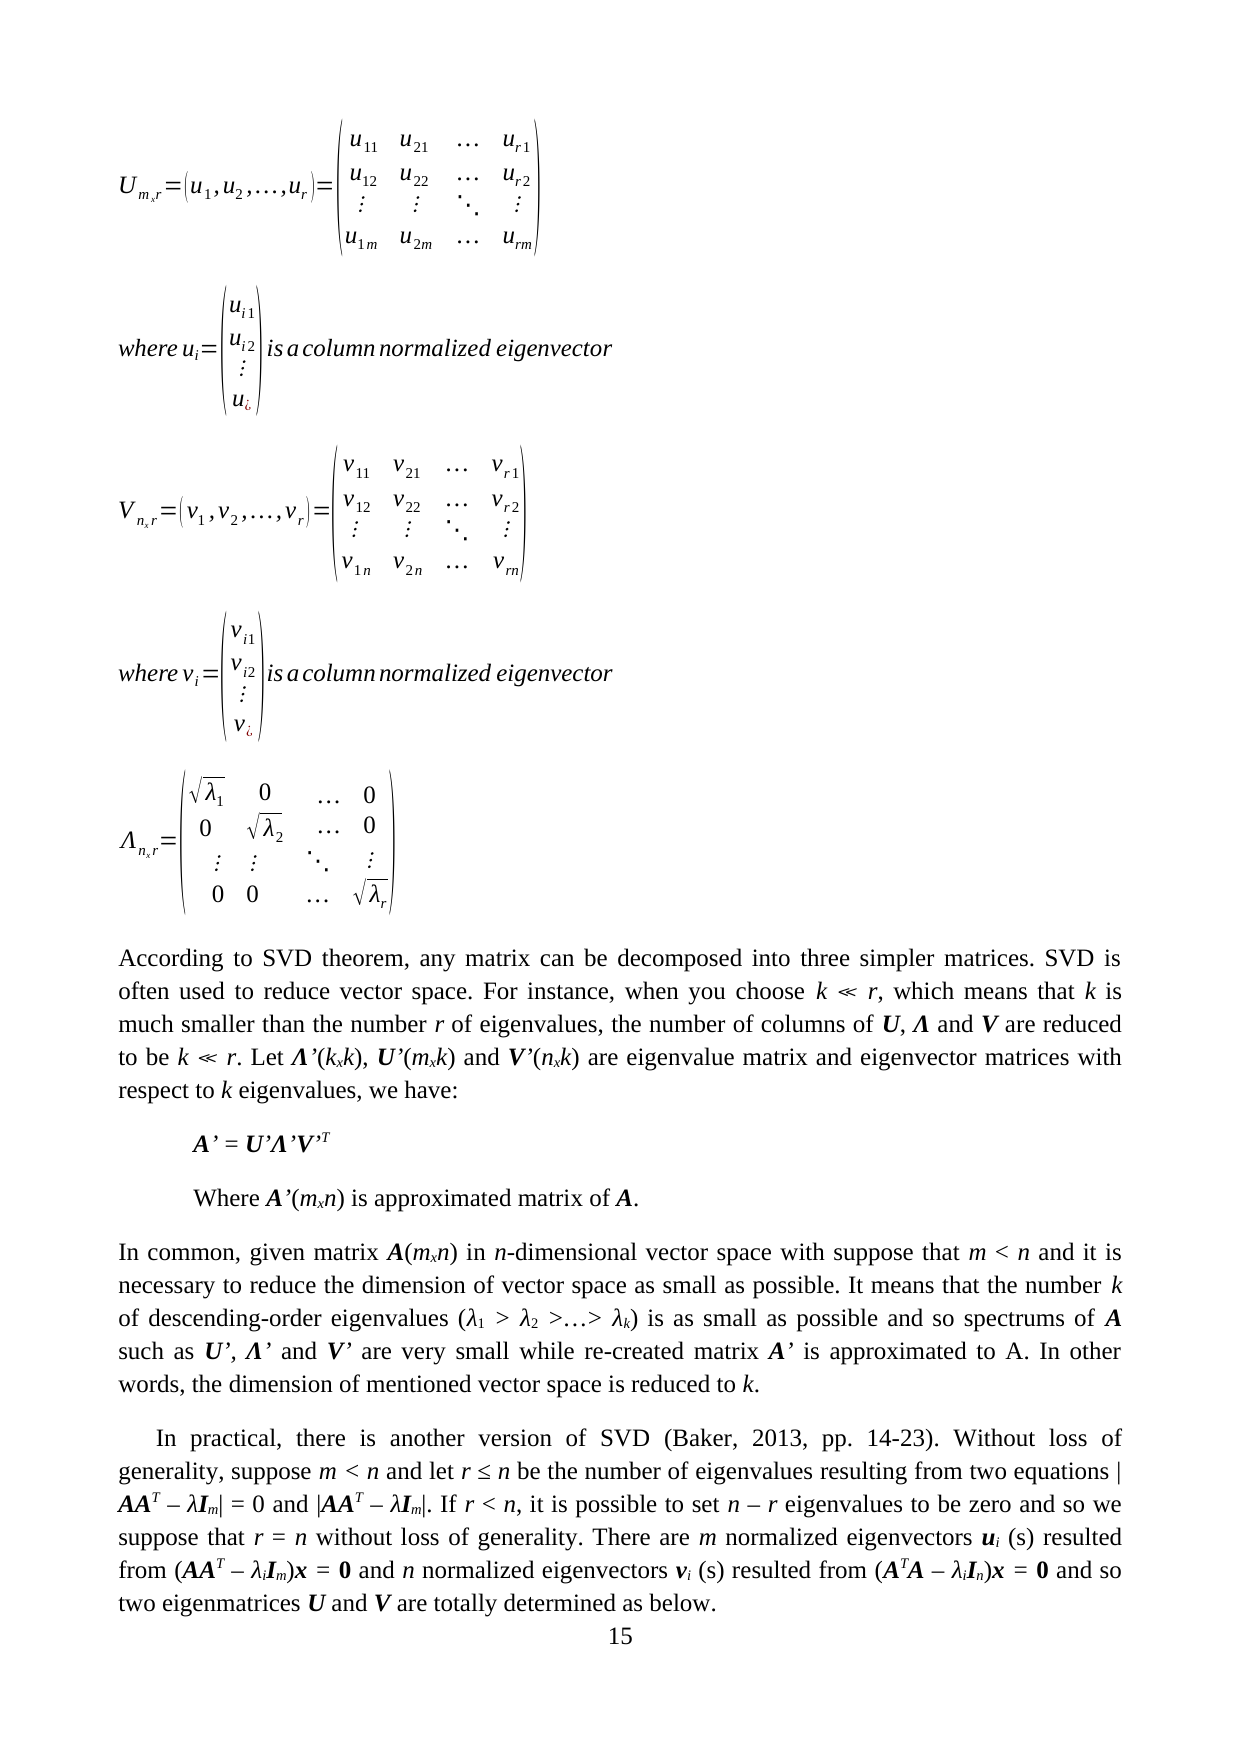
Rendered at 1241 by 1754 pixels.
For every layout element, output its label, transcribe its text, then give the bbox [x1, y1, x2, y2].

text A’ = U’Λ’V’T [118, 1129, 1122, 1158]
text In practical, there is another version of SVD . Without loss of generality, suppose m < n and let r ≤ n be the number of eigenvalues resulting from two equations |AAT – λIm| = 0 and |AAT – λIm|. If r < n, it is possible to set n – r eigenvalues to be zero and so we suppose that r = n without loss of generality. There are m normalized eigenvectors ui (s) resulted from (AAT – λiIm)x = 0 and n normalized eigenvectors vi (s) resulted from (ATA – λiIn)x = 0 and so two eigenmatrices U and V are totally determined as below. [118, 1423, 1122, 1617]
text In common, given matrix A(mxn) in n-dimensional vector space with suppose that m < n and it is necessary to reduce the dimension of vector space as small as possible. It means that the number k of descending-order eigenvalues (λ1 > λ2 >…> λk) is as small as possible and so spectrums of A such as U’, Λ’ and V’ are very small while re-created matrix A’ is approximated to A. In other words, the dimension of mentioned vector space is reduced to k. [118, 1237, 1122, 1398]
text According to SVD theorem, any matrix can be decomposed into three simpler matrices. SVD is often used to reduce vector space. For instance, when you choose k r, which means that k is much smaller than the number r of eigenvalues, the number of columns of U, Λ and V are reduced to be k r. Let Λ’(kxk), U’(mxk) and V’(nxk) are eigenvalue matrix and eigenvector matrices with respect to k eigenvalues, we have: [118, 943, 1122, 1104]
text Where A’(mxn) is approximated matrix of A. [118, 1183, 1122, 1212]
